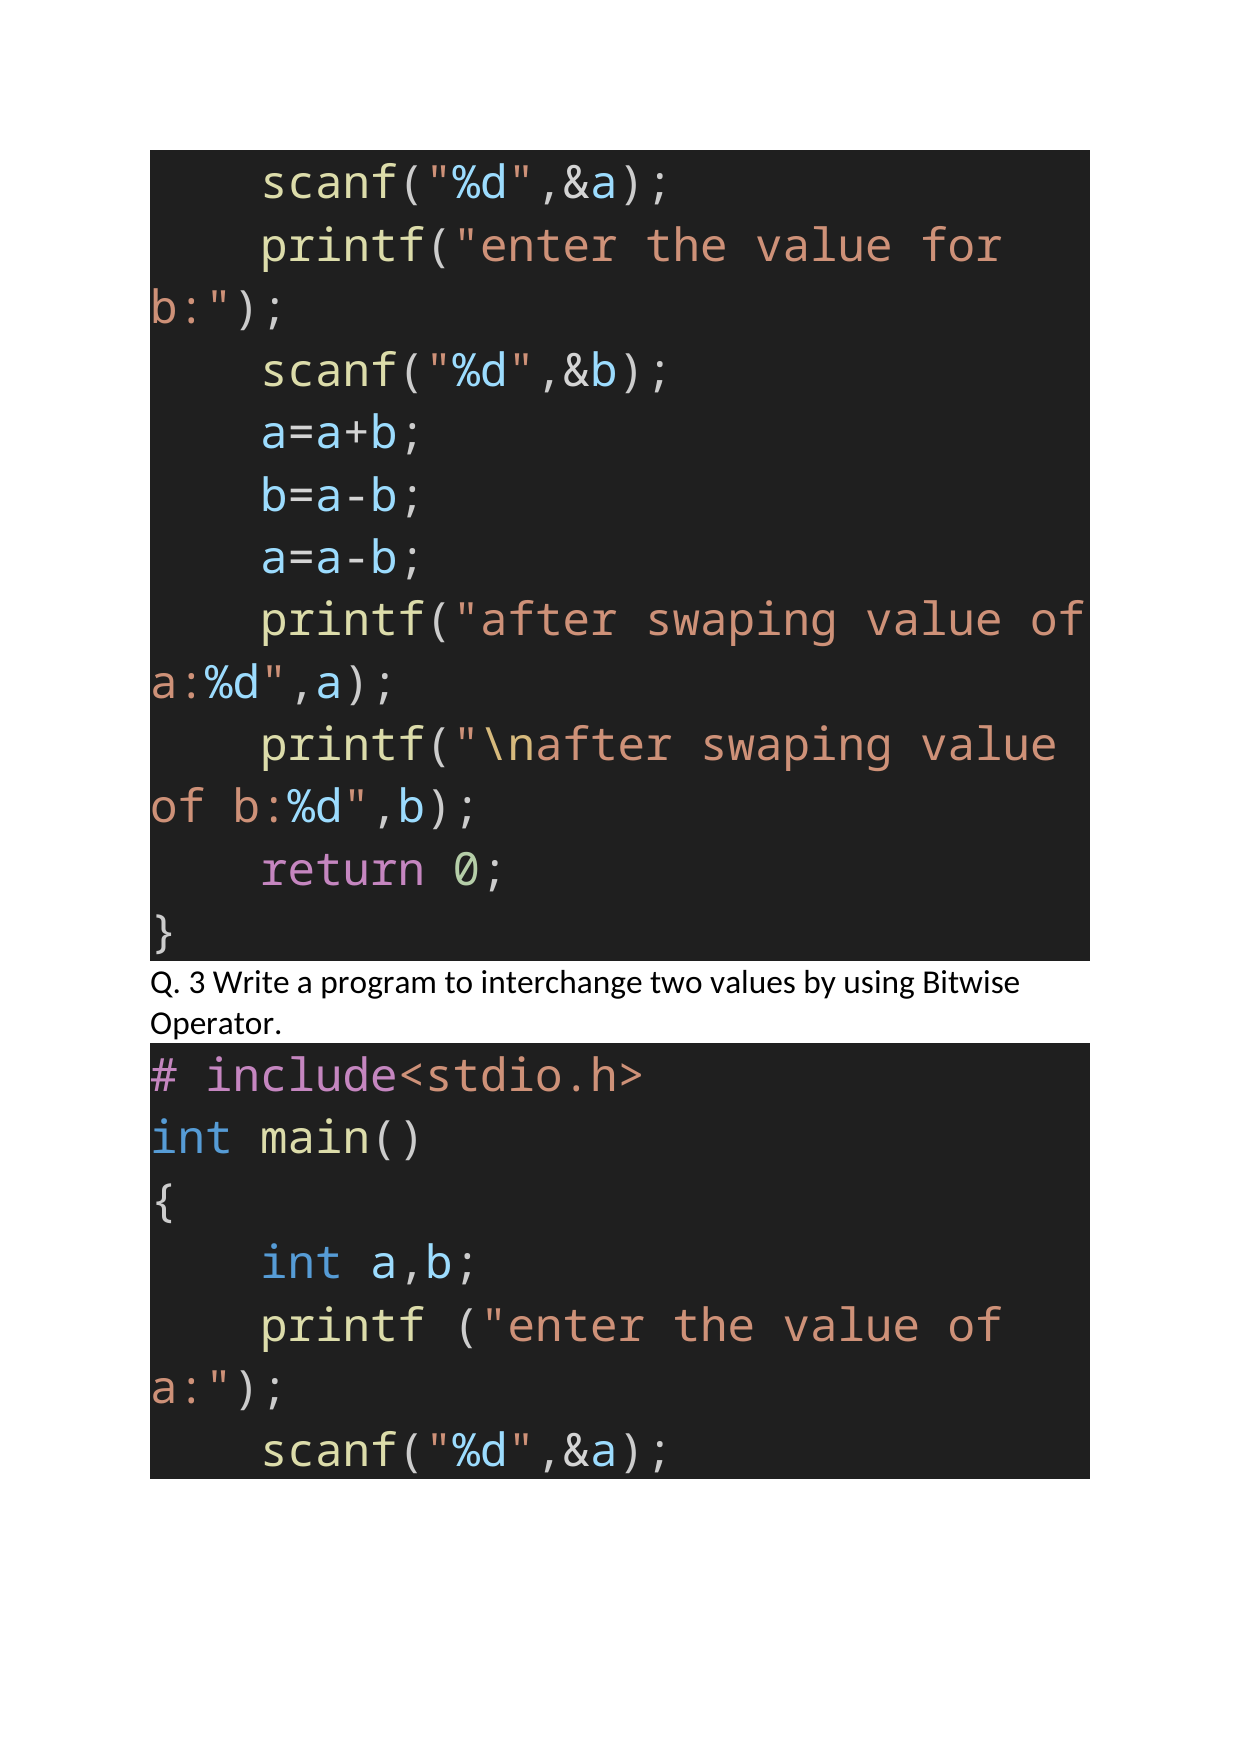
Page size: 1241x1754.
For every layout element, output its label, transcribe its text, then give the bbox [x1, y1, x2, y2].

text int main() [150, 1105, 1090, 1167]
text Q. 3 Write a program to interchange two values by using Bitwise Operator. [150, 961, 1090, 1043]
text scanf("%d",&a); [150, 1417, 1090, 1479]
text return 0; [150, 836, 1090, 899]
text printf("after swaping value of a:%d",a); [150, 587, 1090, 712]
text printf ("enter the value of a:"); [150, 1292, 1090, 1417]
text int a,b; [150, 1230, 1090, 1292]
text printf("enter the value for b:"); [150, 212, 1090, 337]
text scanf("%d",&a); [150, 150, 1090, 212]
text scanf("%d",&b); [150, 337, 1090, 399]
text } [150, 899, 1090, 961]
text b=a-b; [150, 462, 1090, 524]
text printf("\nafter swaping value of b:%d",b); [150, 712, 1090, 836]
text a=a-b; [150, 524, 1090, 587]
text { [150, 1167, 1090, 1230]
text # include<stdio.h> [150, 1043, 1090, 1105]
text a=a+b; [150, 399, 1090, 462]
